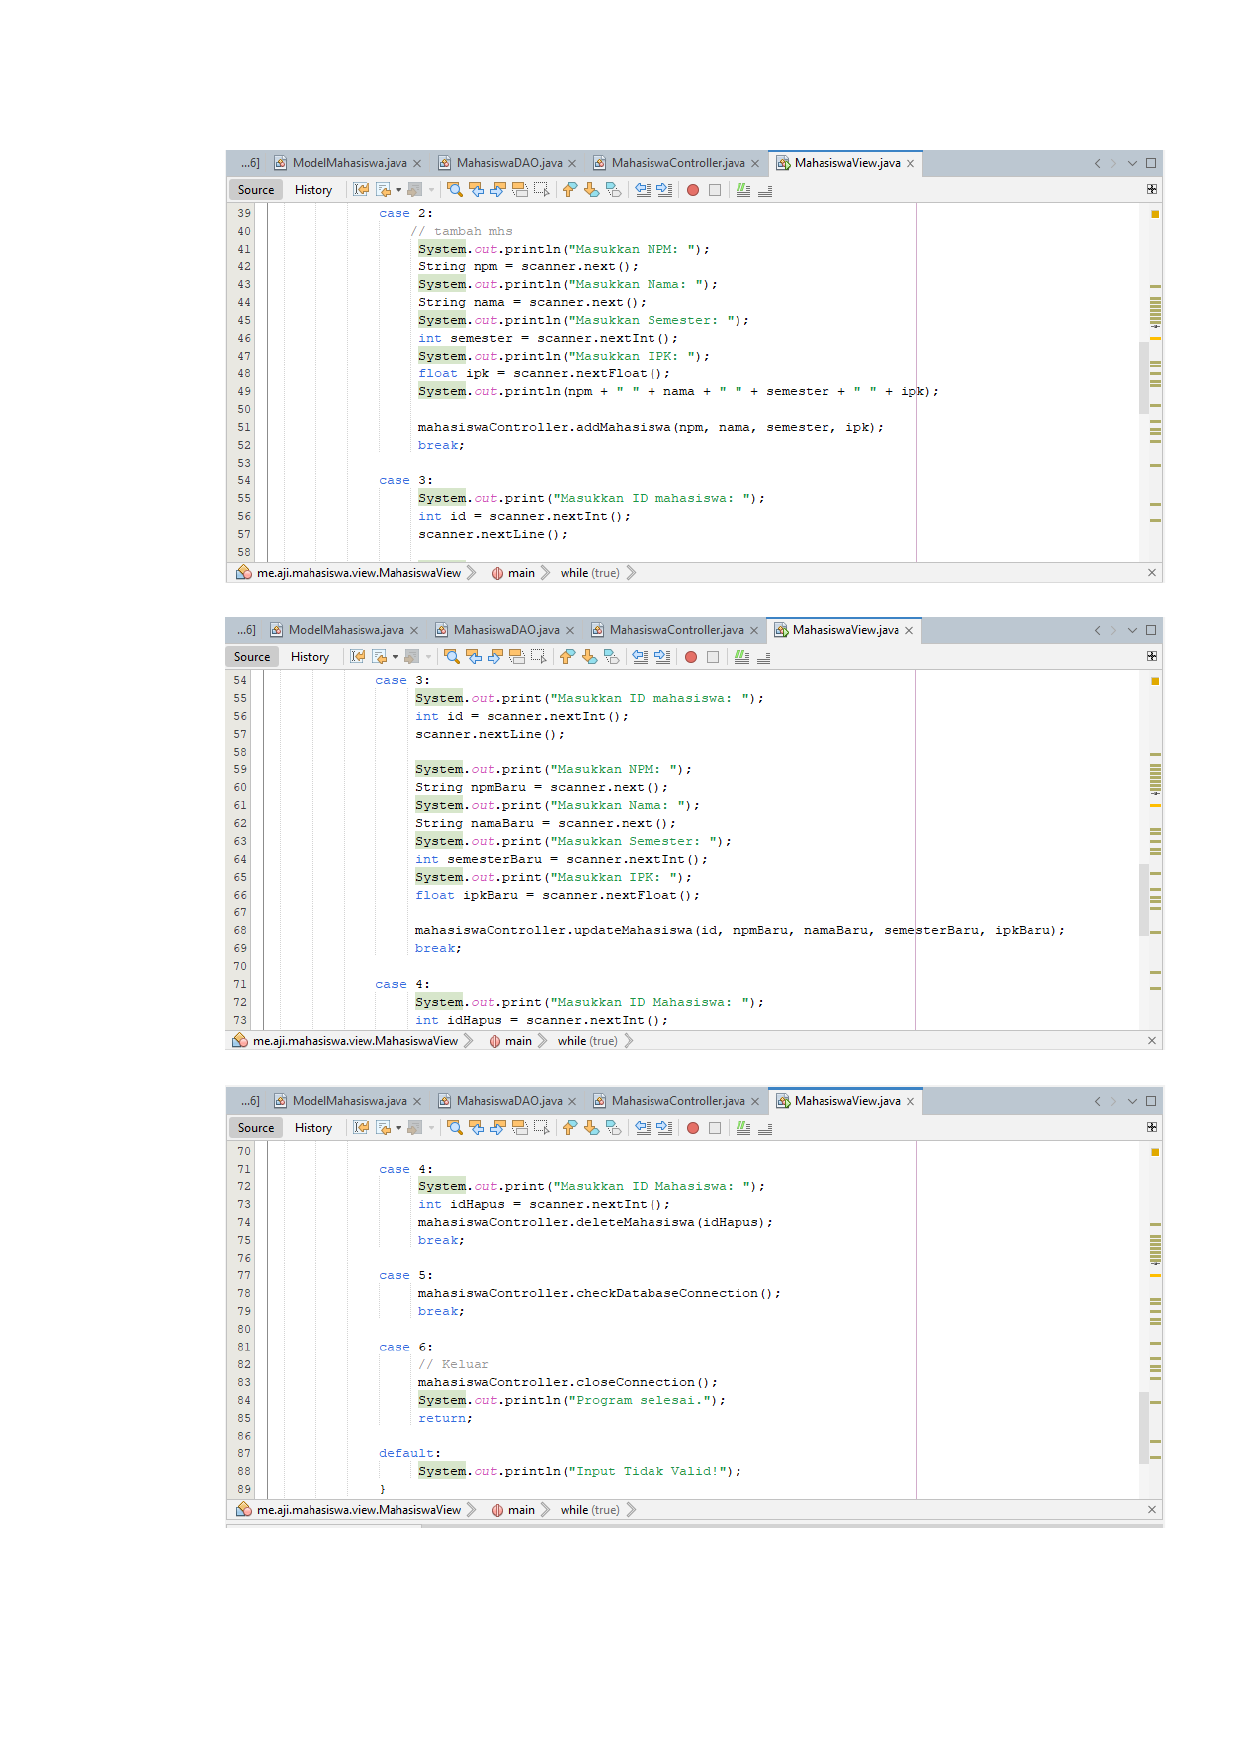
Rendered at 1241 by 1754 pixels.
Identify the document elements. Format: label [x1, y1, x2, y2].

picture [225, 150, 1166, 583]
picture [225, 617, 1166, 1050]
picture [225, 1085, 1166, 1528]
